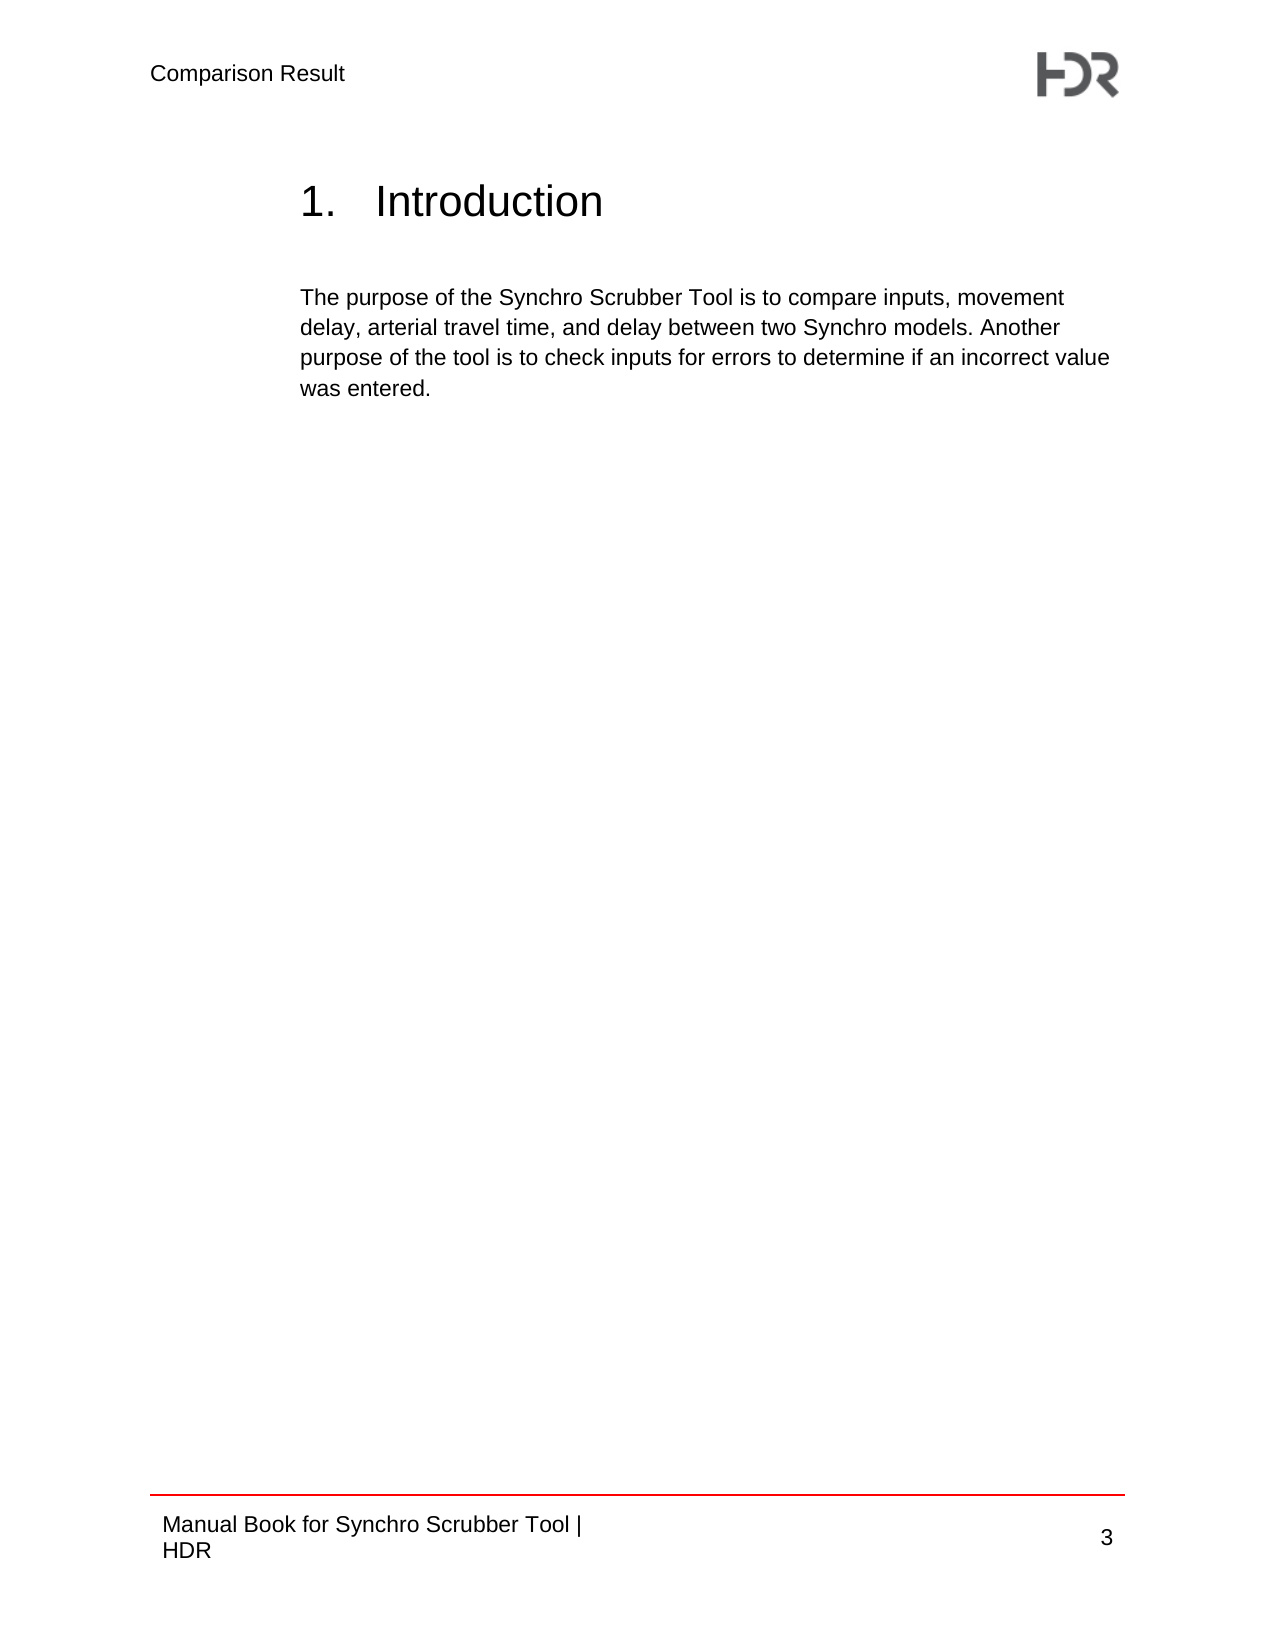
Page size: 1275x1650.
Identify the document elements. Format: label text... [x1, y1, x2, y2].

text The purpose of the Synchro Scrubber Tool is to compare inputs, movement delay, arterial travel time, and delay between two Synchro models. Another purpose of the tool is to check inputs for errors to determine if an incorrect value was entered. [300, 284, 1125, 401]
picture [1030, 46, 1121, 99]
subtitle Introduction [300, 175, 1125, 225]
